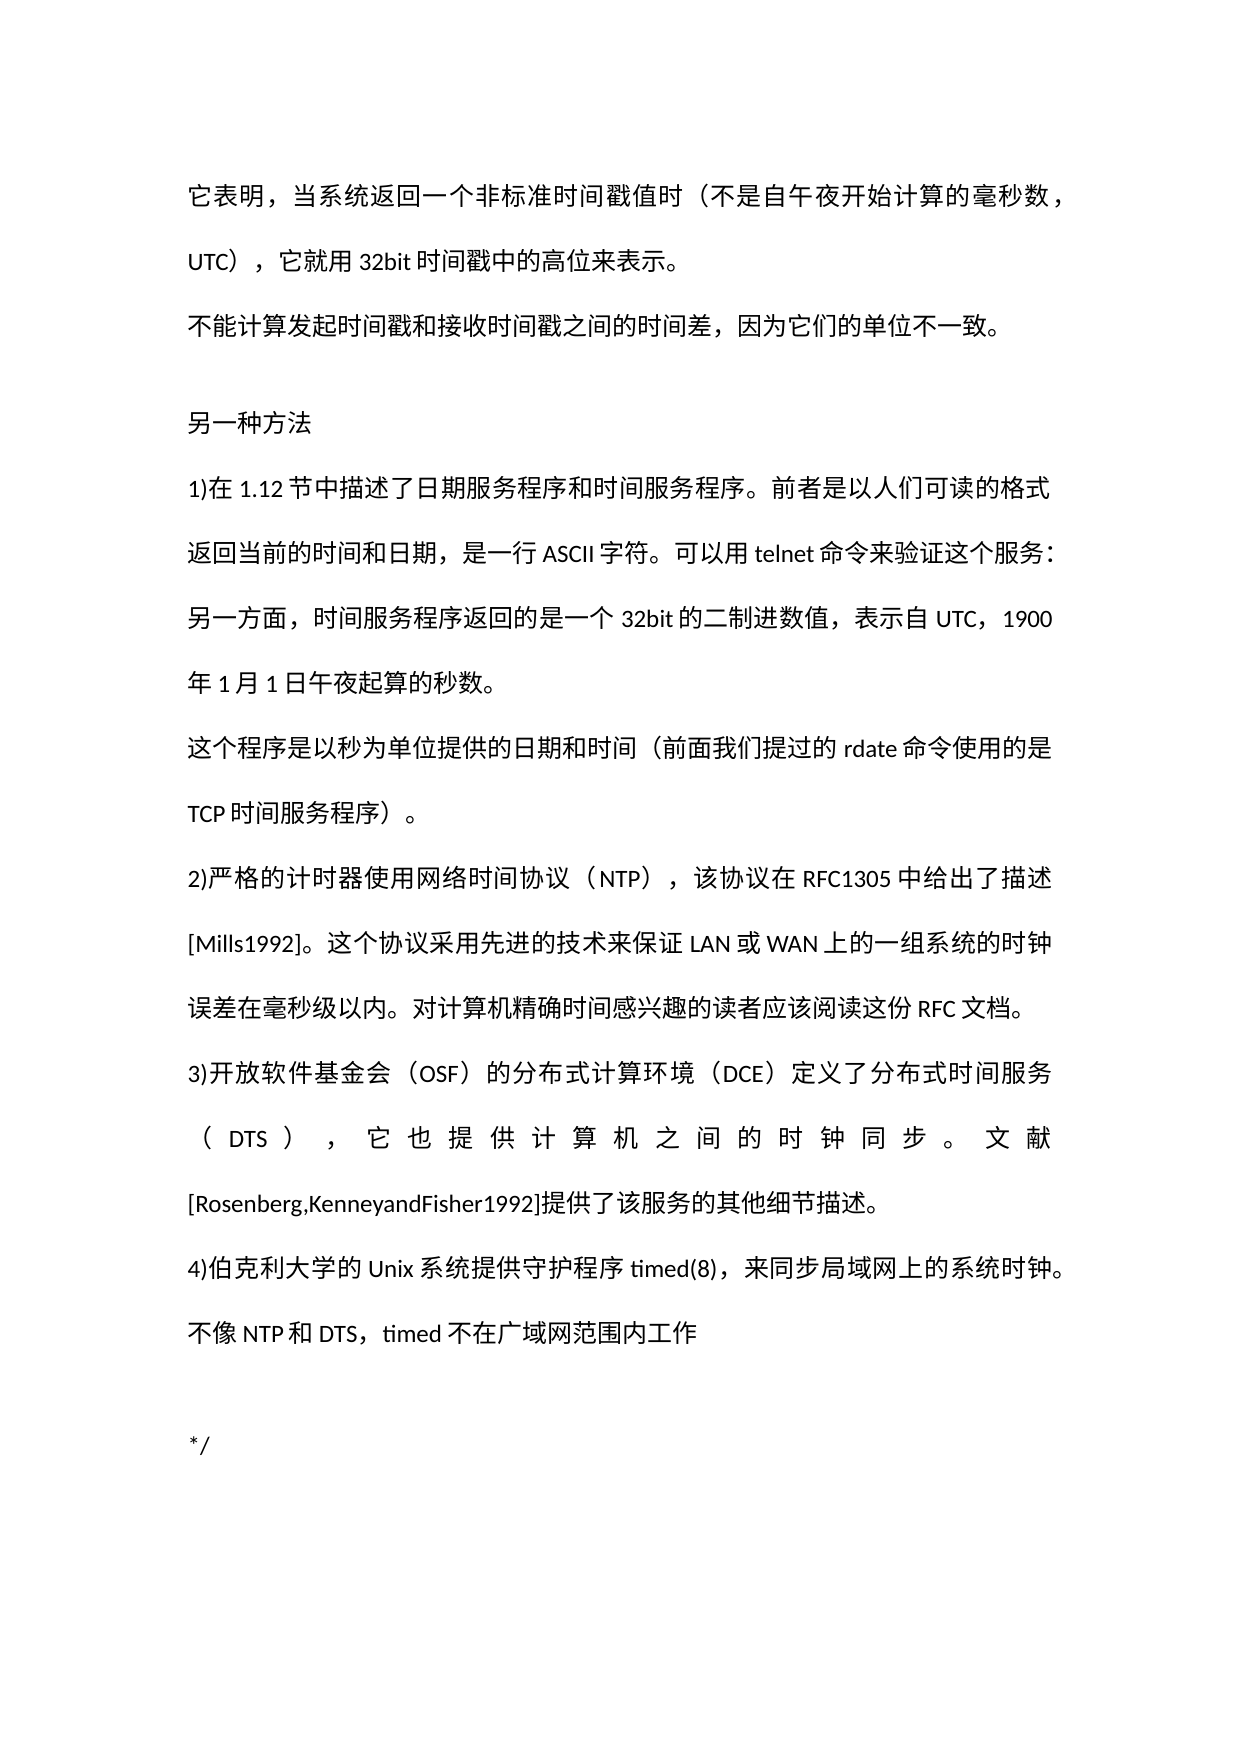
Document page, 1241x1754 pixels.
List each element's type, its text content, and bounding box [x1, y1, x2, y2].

text 不能计算发起时间戳和接收时间戳之间的时间差，因为它们的单位不一致。 [187, 292, 1053, 357]
text */ [187, 1429, 1053, 1462]
text 另一种方法 [187, 389, 1053, 454]
text 1)在1.12节中描述了日期服务程序和时间服务程序。前者是以人们可读的格式返回当前的时间和日期，是一行ASCII字符。可以用telnet命令来验证这个服务： [187, 454, 1053, 584]
text 3)开放软件基金会（OSF）的分布式计算环境（DCE）定义了分布式时间服务（DTS），它也提供计算机之间的时钟同步。文献[Rosenberg,KenneyandFisher1992]提供了该服务的其他细节描述。 [187, 1039, 1053, 1234]
text 另一方面，时间服务程序返回的是一个32bit的二制进数值，表示自UTC，1900年1月1日午夜起算的秒数。 [187, 584, 1053, 714]
text 2)严格的计时器使用网络时间协议（NTP），该协议在RFC1305中给出了描述[Mills1992]。这个协议采用先进的技术来保证LAN或WAN上的一组系统的时钟误差在毫秒级以内。对计算机精确时间感兴趣的读者应该阅读这份RFC文档。 [187, 844, 1053, 1039]
text 它表明，当系统返回一个非标准时间戳值时（不是自午夜开始计算的毫秒数，UTC），它就用32bit时间戳中的高位来表示。 [187, 162, 1053, 292]
text 这个程序是以秒为单位提供的日期和时间（前面我们提过的rdate命令使用的是TCP时间服务程序）。 [187, 714, 1053, 844]
text 4)伯克利大学的Unix系统提供守护程序timed(8)，来同步局域网上的系统时钟。不像NTP和DTS，timed不在广域网范围内工作 [187, 1234, 1053, 1364]
